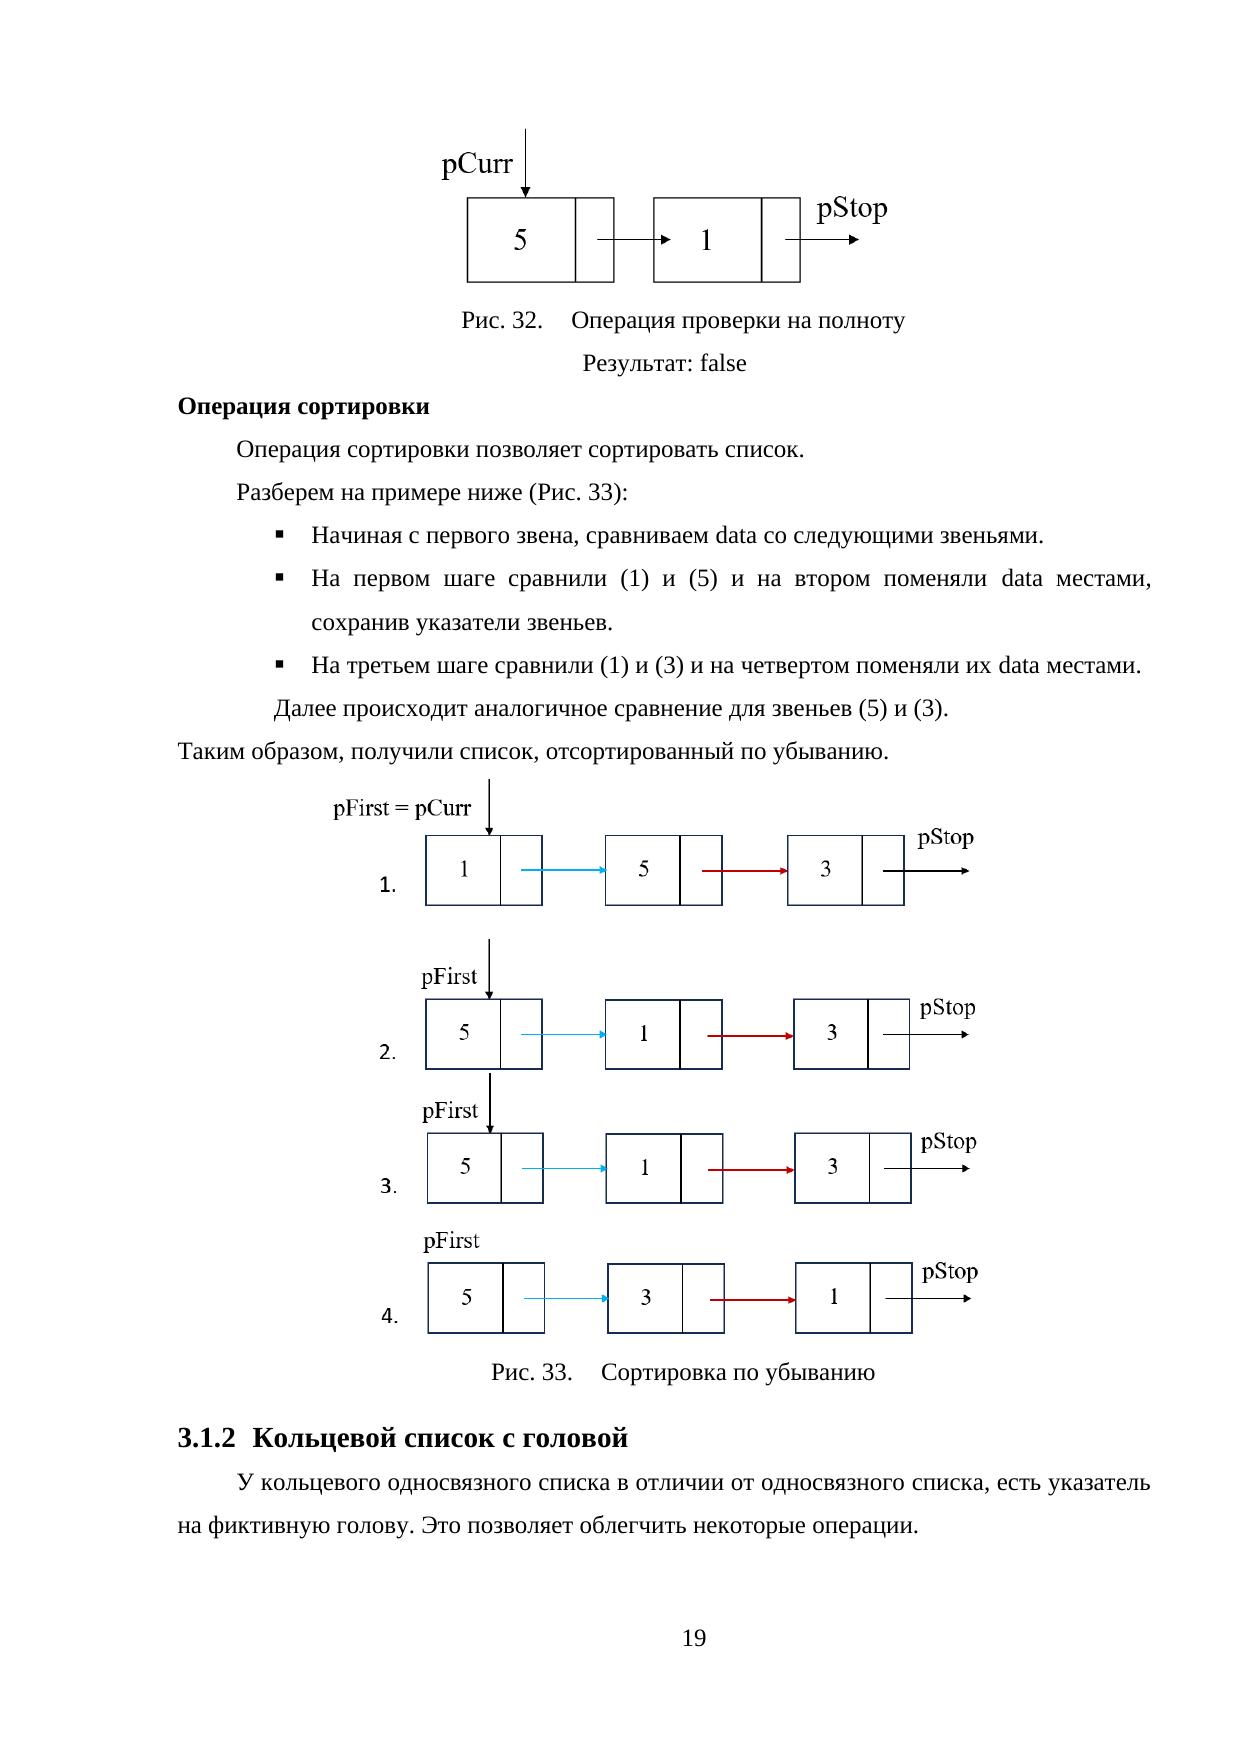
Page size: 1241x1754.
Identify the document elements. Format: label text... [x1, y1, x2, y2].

list На первом шаге сравнили (1) и (5) и на втором поменяли data местами, сохранив указатели звеньев. [274, 563, 1152, 635]
text Операция сортировки позволяет сортировать список. [177, 434, 1152, 463]
list Начиная с первого звена, сравниваем data со следующими звеньями. [274, 520, 1152, 549]
subtitle Кольцевой список c головой [177, 1421, 1152, 1454]
list На третьем шаге сравнили (1) и (3) и на четвертом поменяли их data местами. [274, 650, 1152, 678]
text Операция сортировки [177, 391, 1152, 420]
text Таким образом, получили список, отсортированный по убыванию. [177, 736, 1152, 765]
text Далее происходит аналогичное сравнение для звеньев (5) и (3). [274, 693, 1152, 722]
text У кольцевого односвязного списка в отличии от односвязного списка, есть указатель на фиктивную голову. Это позволяет облегчить некоторые операции. [177, 1467, 1152, 1538]
picture [427, 118, 902, 291]
text Разберем на примере ниже (рис. 33): [177, 477, 1152, 506]
text Операция проверки на полноту [215, 305, 1152, 333]
picture [330, 779, 999, 1343]
text Сортировка по убыванию [215, 1357, 1152, 1385]
text Результат: false [177, 348, 1152, 377]
